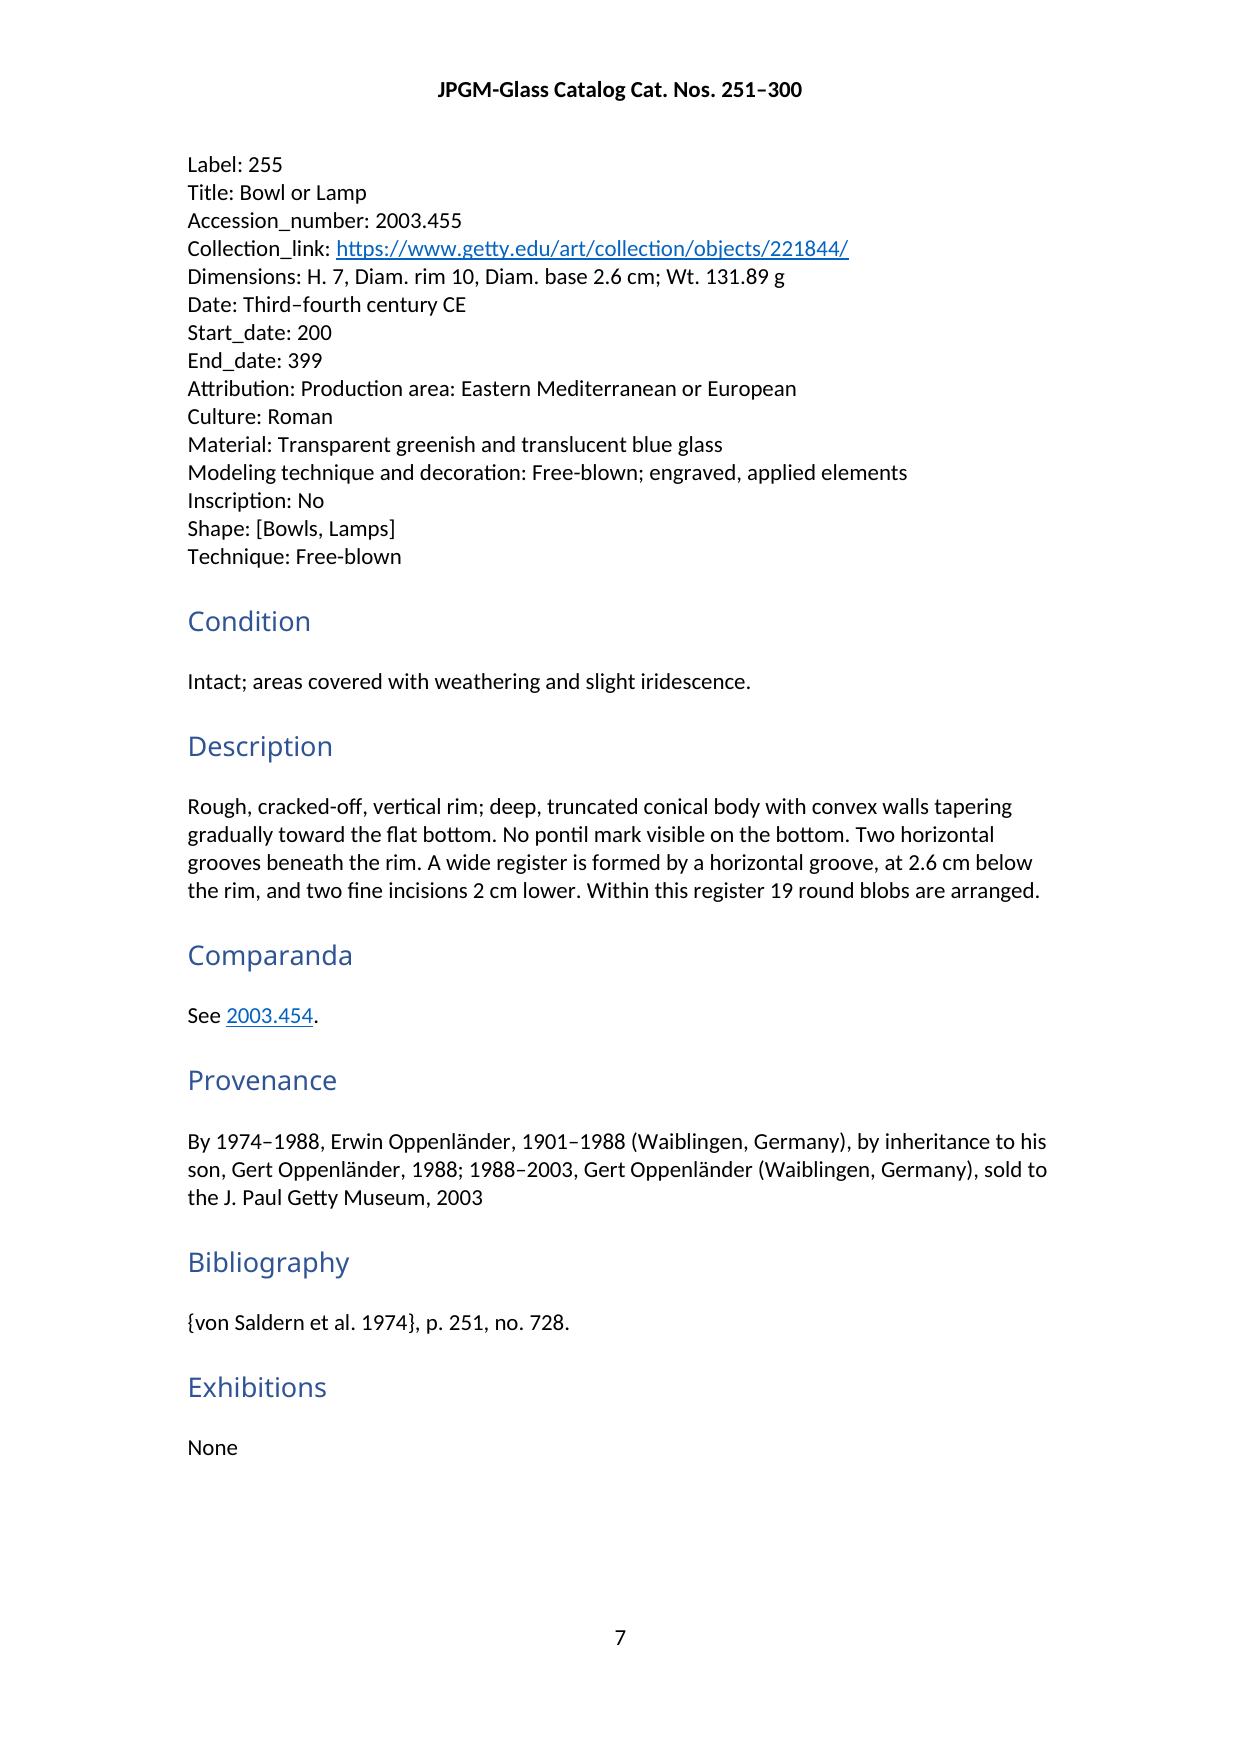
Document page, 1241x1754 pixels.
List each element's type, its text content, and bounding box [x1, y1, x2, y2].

subtitle Exhibitions [187, 1368, 1053, 1405]
text None [187, 1433, 1053, 1461]
text Rough, cracked-off, vertical rim; deep, truncated conical body with convex walls tapering gradually toward the flat bottom. No pontil mark visible on the bottom. Two horizontal grooves beneath the rim. A wide register is formed by a horizontal groove, at 2.6 cm below the rim, and two fine incisions 2 cm lower. Within this register 19 round blobs are arranged. [187, 792, 1053, 904]
subtitle Description [187, 728, 1053, 764]
text Inscription: No [187, 486, 1053, 514]
text Attribution: Production area: Eastern Mediterranean or European [187, 374, 1053, 402]
text Culture: Roman [187, 402, 1053, 430]
text Dimensions: H. 7, Diam. rim 10, Diam. base 2.6 cm; Wt. 131.89 g [187, 262, 1053, 290]
subtitle Provenance [187, 1062, 1053, 1099]
text Collection_link: https://www.getty.edu/art/collection/objects/221844/ [187, 234, 1053, 262]
text Technique: Free-blown [187, 542, 1053, 570]
subtitle Comparanda [187, 937, 1053, 974]
text See 2003.454. [187, 1002, 1053, 1030]
text Accession_number: 2003.455 [187, 206, 1053, 234]
subtitle Bibliography [187, 1243, 1053, 1280]
text Start_date: 200 [187, 318, 1053, 346]
text Shape: [Bowls, Lamps] [187, 514, 1053, 542]
text Intact; areas covered with weathering and slight iridescence. [187, 667, 1053, 695]
text Material: Transparent greenish and translucent blue glass [187, 430, 1053, 458]
text {von Saldern et al. 1974}, p. 251, no. 728. [187, 1308, 1053, 1336]
subtitle Condition [187, 602, 1053, 639]
text By 1974–1988, Erwin Oppenländer, 1901–1988 (Waiblingen, Germany), by inheritance to his son, Gert Oppenländer, 1988; 1988–2003, Gert Oppenländer (Waiblingen, Germany), sold to the J. Paul Getty Museum, 2003 [187, 1127, 1053, 1211]
text Date: Third–fourth century CE [187, 290, 1053, 318]
text Modeling technique and decoration: Free-blown; engraved, applied elements [187, 458, 1053, 486]
text End_date: 399 [187, 346, 1053, 374]
text Title: Bowl or Lamp [187, 178, 1053, 206]
text Label: 255 [187, 150, 1053, 178]
